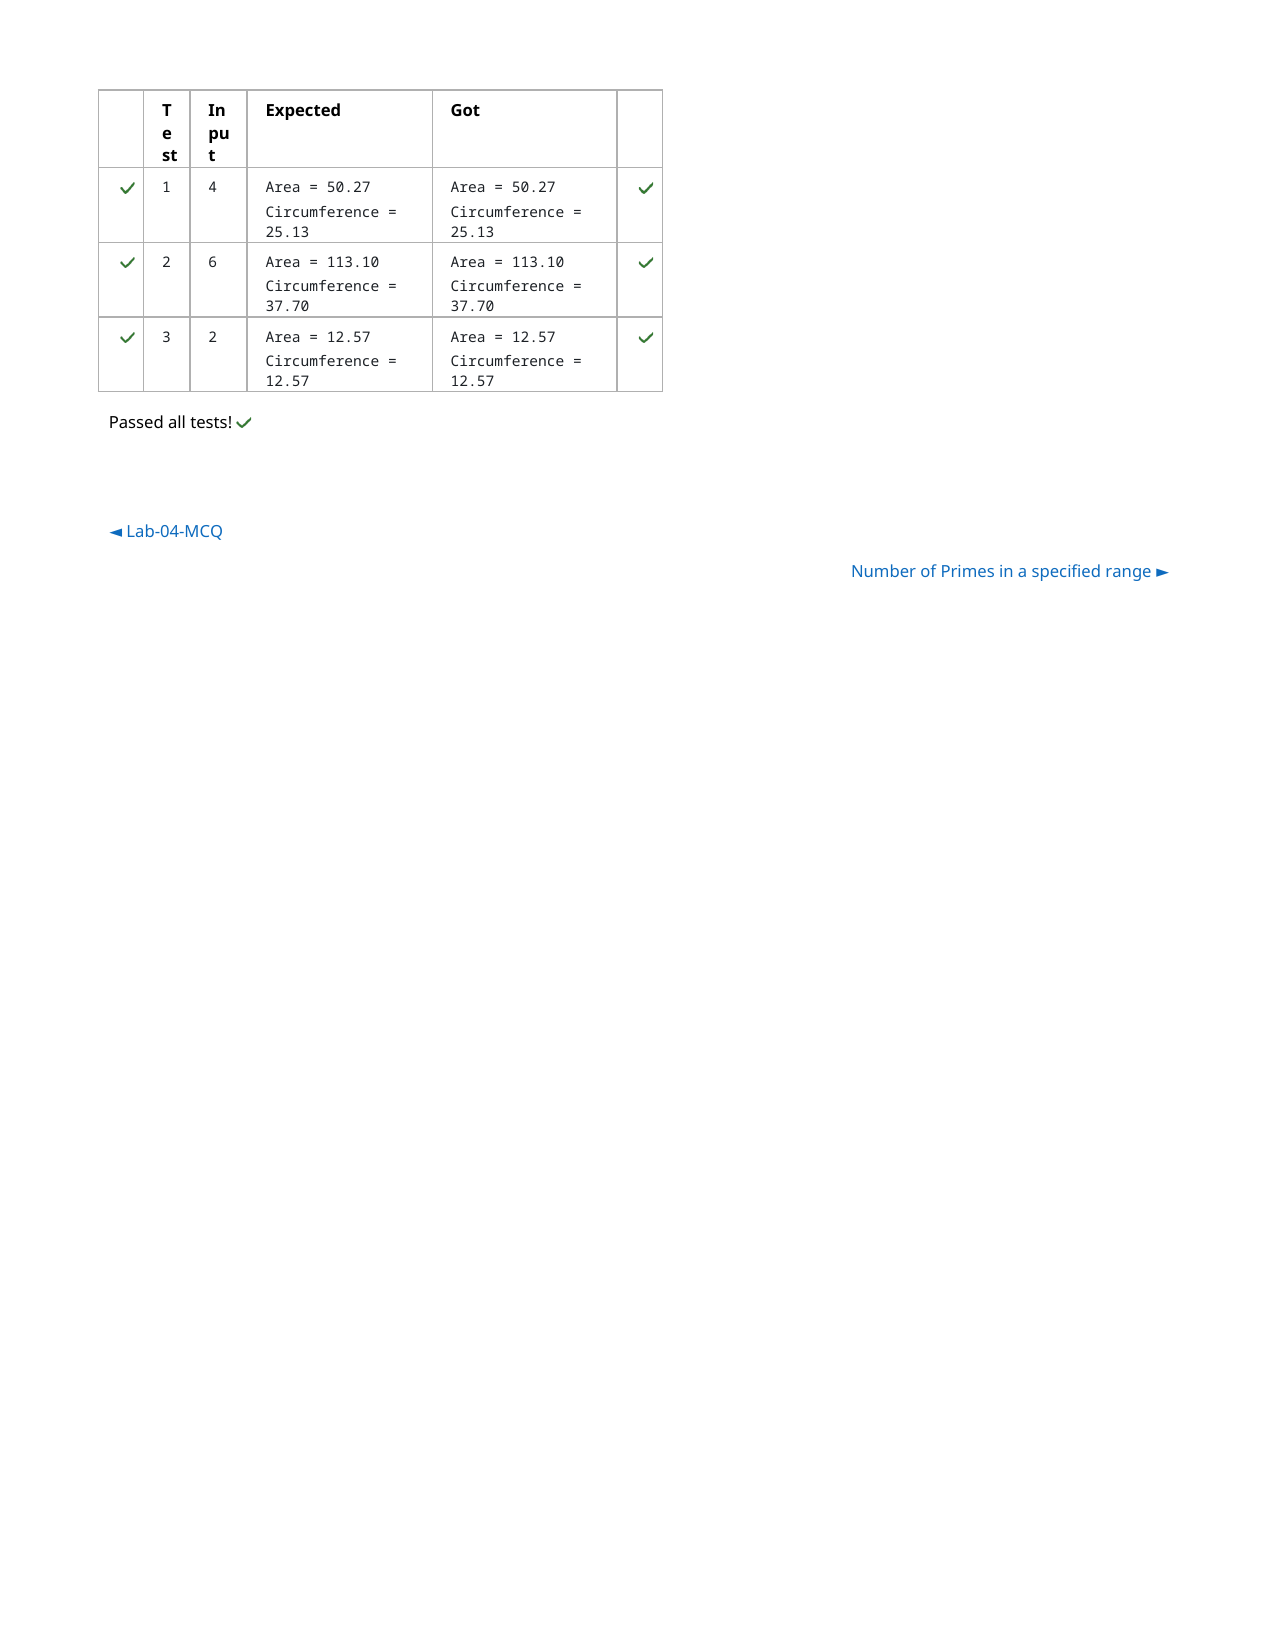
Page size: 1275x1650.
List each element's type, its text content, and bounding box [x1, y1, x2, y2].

table_header [99, 91, 143, 167]
table_cell [618, 318, 662, 391]
table_cell Area = 50.27 Circumference = 25.13 [248, 168, 432, 241]
picture [120, 257, 135, 268]
table_cell Area = 113.10 Circumference = 37.70 [433, 243, 616, 316]
table_cell Area = 12.57 Circumference = 12.57 [433, 318, 616, 391]
table_cell 2 [191, 318, 246, 391]
table_cell [618, 243, 662, 316]
table_cell [99, 318, 143, 391]
table_cell 3 [144, 318, 189, 391]
table_cell Area = 113.10 Circumference = 37.70 [248, 243, 432, 316]
text Number of Primes in a specified range ► [64, 560, 1169, 583]
table_cell 2 [144, 243, 189, 316]
table_header Input [191, 91, 246, 167]
table_cell [618, 168, 662, 241]
table_cell 4 [191, 168, 246, 241]
table_cell 1 [144, 168, 189, 241]
picture [638, 257, 654, 268]
picture [638, 182, 654, 194]
table_header Test [144, 91, 189, 167]
text ◄ Lab-04-MCQ [109, 520, 1210, 543]
picture [120, 182, 135, 194]
picture [236, 417, 252, 428]
text Passed all tests! [108, 410, 1210, 433]
table_header [618, 91, 662, 167]
picture [638, 332, 654, 343]
table_cell Area = 50.27 Circumference = 25.13 [433, 168, 616, 241]
table_cell [99, 168, 143, 241]
table_cell 6 [191, 243, 246, 316]
picture [120, 332, 135, 343]
table_header Expected [248, 91, 432, 167]
table_header Got [433, 91, 616, 167]
table_cell [99, 243, 143, 316]
table_cell Area = 12.57 Circumference = 12.57 [248, 318, 432, 391]
